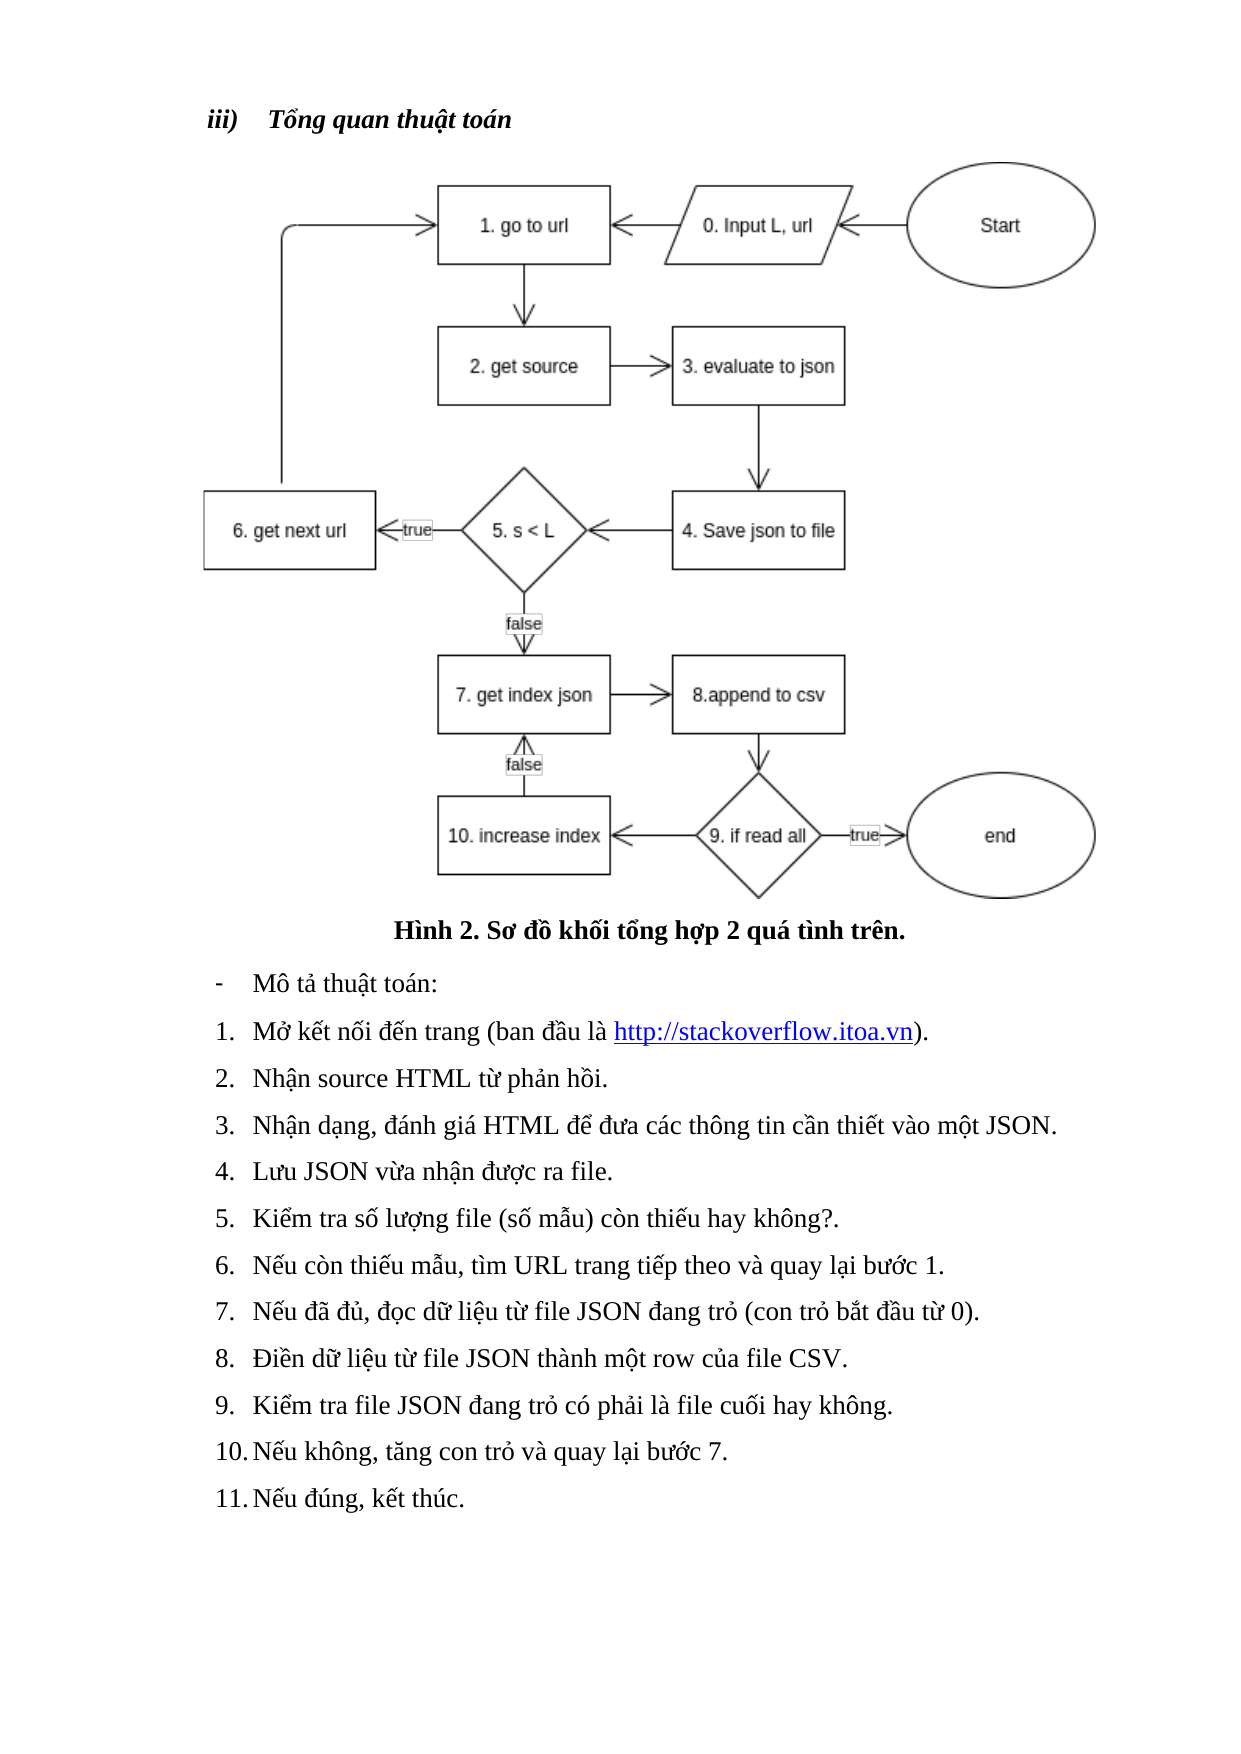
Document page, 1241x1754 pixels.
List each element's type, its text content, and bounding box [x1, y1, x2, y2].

list Mở kết nối đến trang (ban đầu là http://stackoverflow.itoa.vn). [215, 1016, 1122, 1047]
list Nếu đã đủ, đọc dữ liệu từ file JSON đang trỏ (con trỏ bắt đầu từ 0). [215, 1296, 1122, 1327]
list Lưu JSON vừa nhận được ra file. [215, 1156, 1122, 1187]
subtitle Tổng quan thuật toán [207, 103, 1122, 134]
list Điền dữ liệu từ file JSON thành một row của file CSV. [215, 1342, 1122, 1373]
list Nhận source HTML từ phản hồi. [215, 1062, 1122, 1093]
list Mô tả thuật toán: [215, 966, 1122, 999]
list Kiểm tra số lượng file (số mẫu) còn thiếu hay không?. [215, 1202, 1122, 1233]
list Nếu đúng, kết thúc. [215, 1482, 1122, 1513]
list Nhận dạng, đánh giá HTML để đưa các thông tin cần thiết vào một JSON. [215, 1109, 1122, 1140]
picture [203, 162, 1096, 899]
list Nếu không, tăng con trỏ và quay lại bước 7. [215, 1436, 1122, 1467]
text Hình 2. Sơ đồ khối tổng hợp 2 quá tình trên. [177, 914, 1122, 945]
list Nếu còn thiếu mẫu, tìm URL trang tiếp theo và quay lại bước 1. [215, 1249, 1122, 1280]
list Kiểm tra file JSON đang trỏ có phải là file cuối hay không. [215, 1389, 1122, 1420]
